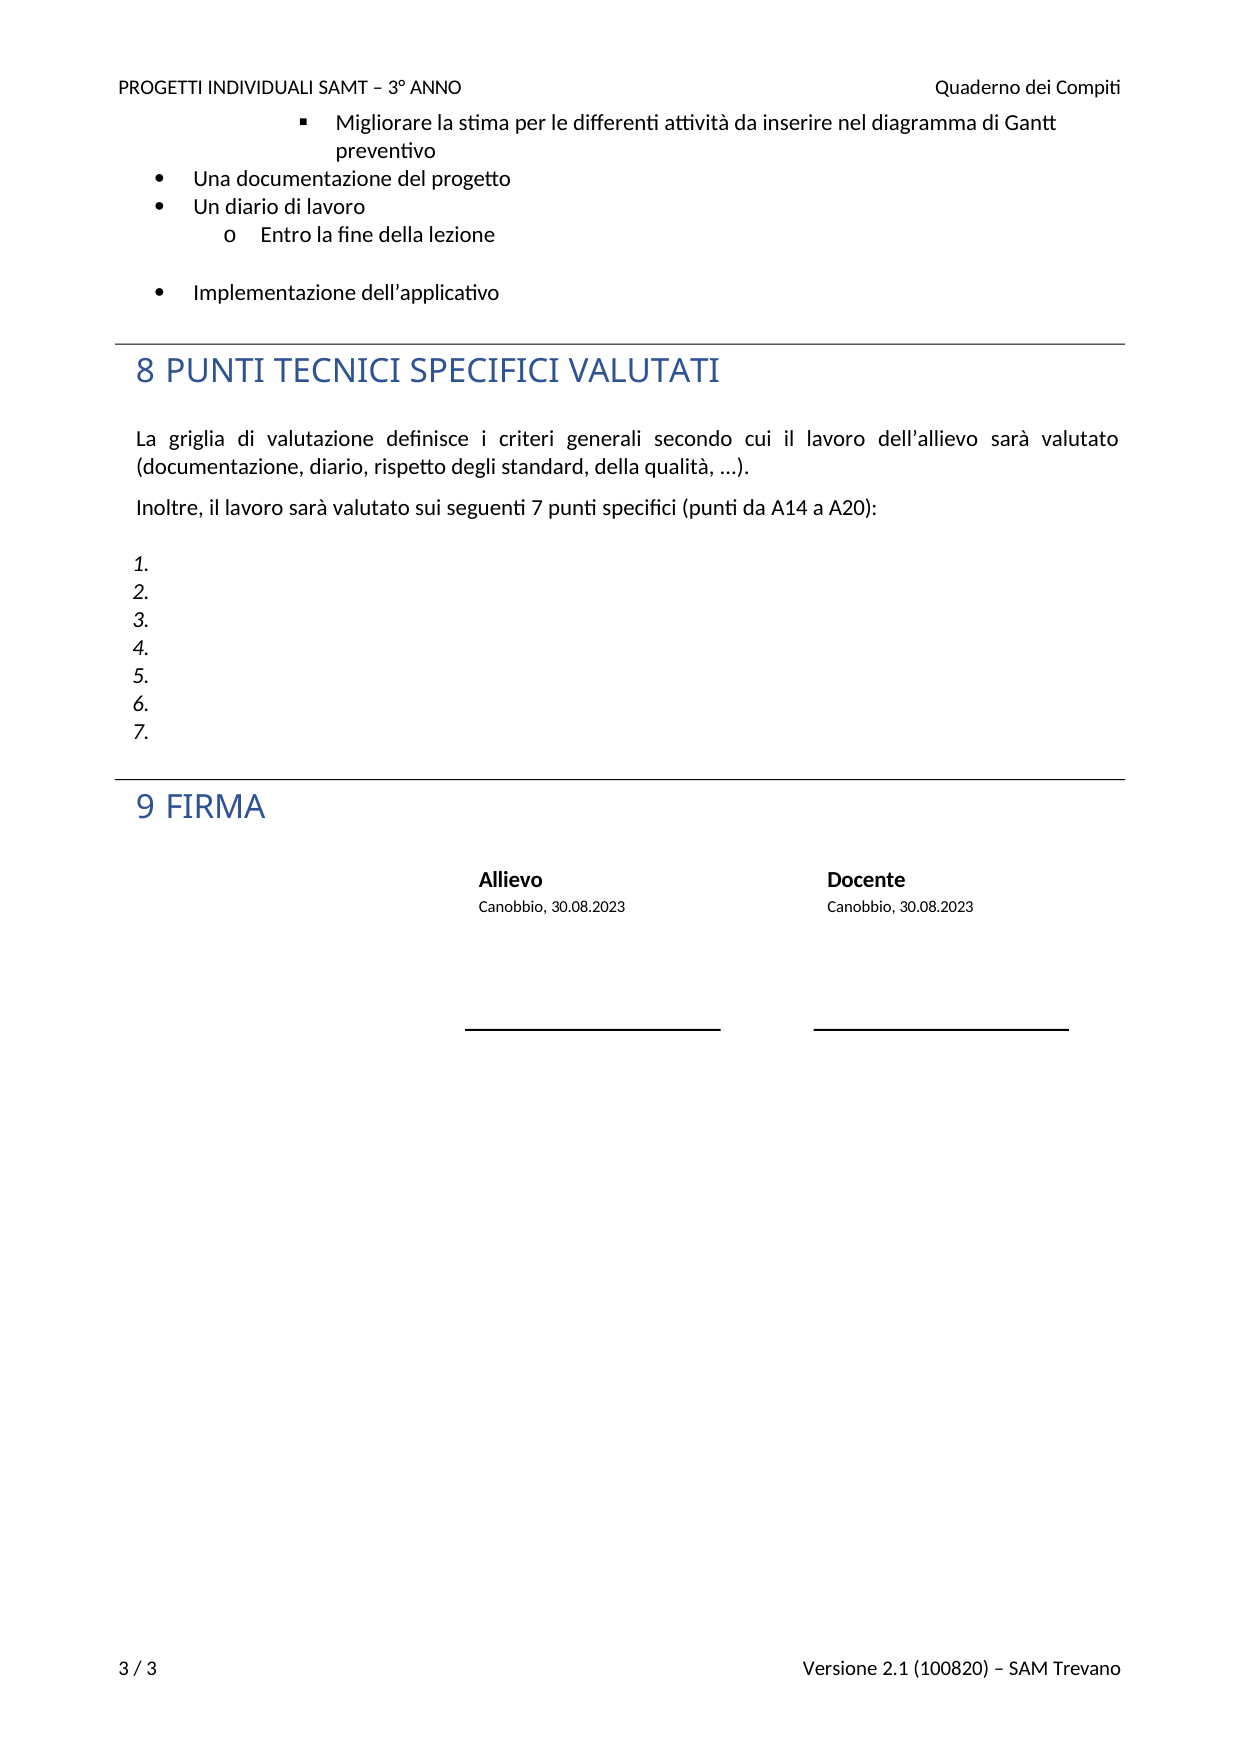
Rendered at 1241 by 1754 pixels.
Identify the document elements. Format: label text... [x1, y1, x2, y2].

list Implementazione dell’applicativo [155, 278, 1136, 306]
table_cell Canobbio, 30.08.2023 [473, 896, 727, 918]
text La griglia di valutazione definisce i criteri generali secondo cui il lavoro dell’allievo sarà valutato (documentazione, diario, rispetto degli standard, della qualità, ...). [136, 424, 1136, 480]
list Una documentazione del progetto [155, 164, 1136, 192]
table_header Allievo [473, 868, 727, 896]
list Entro la fine della lezione [223, 220, 1136, 249]
subtitle PUNTI TECNICI SPECIFICI VALUTATI [136, 343, 1136, 392]
list Migliorare la stima per le differenti attività da inserire nel diagramma di Gantt preventivo [298, 108, 1136, 164]
list FIRMA [136, 783, 1136, 828]
text Inoltre, il lavoro sarà valutato sui seguenti 7 punti specifici (punti da A14 a A20): [136, 493, 1136, 549]
table_header Docente [727, 868, 981, 896]
list Un diario di lavoro [155, 192, 1136, 220]
table_cell Canobbio, 30.08.2023 [727, 896, 981, 918]
